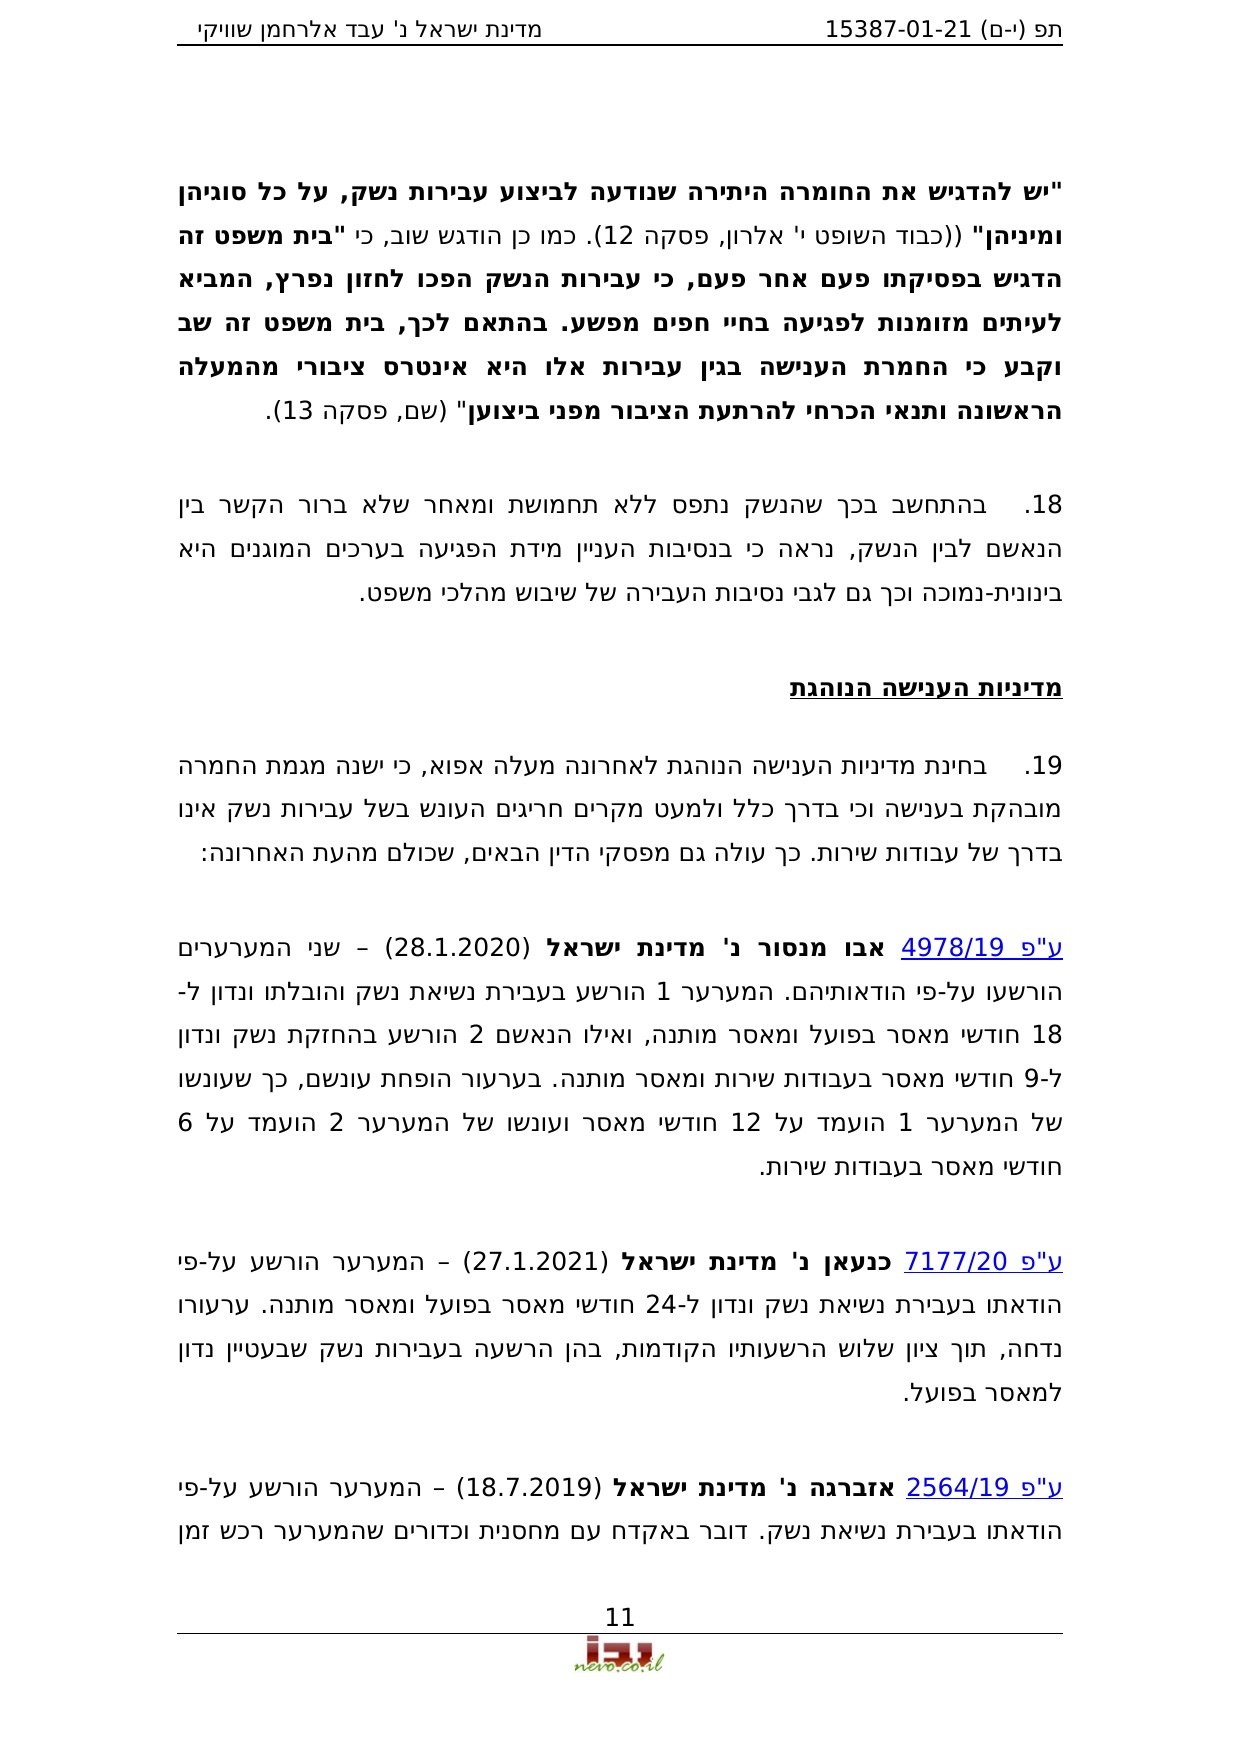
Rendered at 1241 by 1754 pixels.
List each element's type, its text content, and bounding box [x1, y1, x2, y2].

text ע"פ 4978/19 אבו מנסור נ' מדינת ישראל (28.1.2020) – שני המערערים הורשעו על-פי הודאותיהם. המערער 1 הורשע בעבירת נשיאת נשק והובלתו ונדון ל-18 חודשי מאסר בפועל ומאסר מותנה, ואילו הנאשם 2 הורשע בהחזקת נשק ונדון ל-9 חודשי מאסר בעבודות שירות ומאסר מותנה. בערעור הופחת עונשם, כך שעונשו של המערער 1 הועמד על 12 חודשי מאסר ועונשו של המערער 2 הועמד על 6 חודשי מאסר בעבודות שירות. [177, 933, 1063, 1181]
text 18. בהתחשב בכך שהנשק נתפס ללא תחמושת ומאחר שלא ברור הקשר בין הנאשם לבין הנשק, נראה כי בנסיבות העניין מידת הפגיעה בערכים המוגנים היא בינונית-נמוכה וכך גם לגבי נסיבות העבירה של שיבוש מהלכי משפט. [177, 491, 1063, 607]
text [177, 1473, 1063, 1546]
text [177, 177, 1063, 425]
text 19. בחינת מדיניות הענישה הנוהגת לאחרונה מעלה אפוא, כי ישנה מגמת החמרה מובהקת בענישה וכי בדרך כלל ולמעט מקרים חריגים העונש בשל עבירות נשק אינו בדרך של עבודות שירות. כך עולה גם מפסקי הדין הבאים, שכולם מהעת האחרונה: [177, 751, 1063, 867]
text ע"פ 7177/20 כנעאן נ' מדינת ישראל (27.1.2021) – המערער הורשע על-פי הודאתו בעבירת נשיאת נשק ונדון ל-24 חודשי מאסר בפועל ומאסר מותנה. ערעורו נדחה, תוך ציון שלוש הרשעותיו הקודמות, בהן הרשעה בעבירות נשק שבעטיין נדון למאסר בפועל. [177, 1247, 1063, 1407]
text מדיניות הענישה הנוהגת [177, 673, 1063, 702]
picture [574, 1635, 666, 1673]
